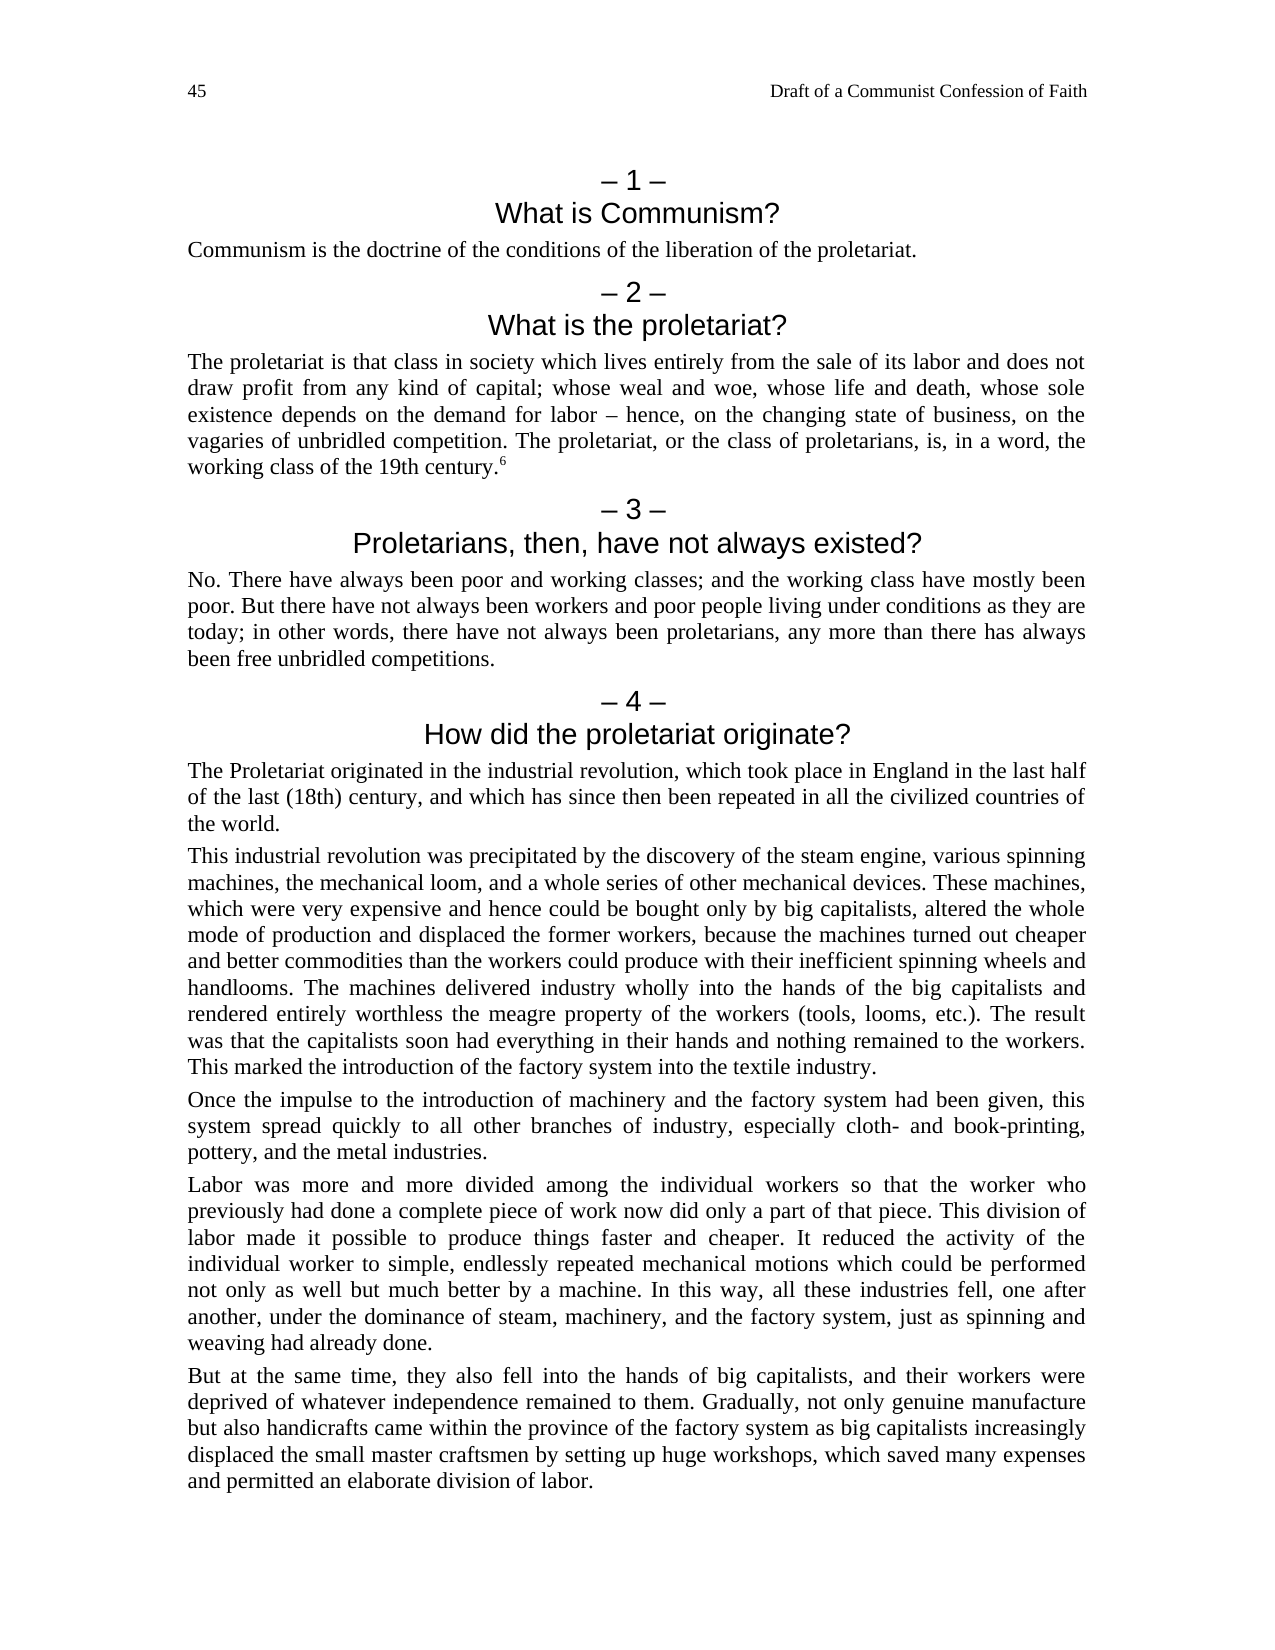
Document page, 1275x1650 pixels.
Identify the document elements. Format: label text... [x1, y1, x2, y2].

text But at the same time, they also fell into the hands of big capitalists, and their workers were deprived of whatever independence remained to them. Gradually, not only genuine manufacture but also handicrafts came within the province of the factory system as big capitalists increasingly displaced the small master craftsmen by setting up huge workshops, which saved many expenses and permitted an elaborate division of labor. [187, 1362, 1087, 1493]
text The Proletariat originated in the industrial revolution, which took place in England in the last half of the last (18th) century, and which has since then been repeated in all the civilized countries of the world. [187, 757, 1087, 836]
subtitle – 4 – How did the proletariat originate? [262, 683, 1012, 751]
subtitle – 1 – What is Communism? [262, 162, 1012, 229]
text Once the impulse to the introduction of machinery and the factory system had been given, this system spread quickly to all other branches of industry, especially cloth- and book-printing, pottery, and the metal industries. [187, 1086, 1087, 1165]
text No. There have always been poor and working classes; and the working class have mostly been poor. But there have not always been workers and poor people living under conditions as they are today; in other words, there have not always been proletarians, any more than there has always been free unbridled competitions. [187, 566, 1087, 671]
text This industrial revolution was precipitated by the discovery of the steam engine, various spinning machines, the mechanical loom, and a whole series of other mechanical devices. These machines, which were very expensive and hence could be bought only by big capitalists, altered the whole mode of production and displaced the former workers, because the machines turned out cheaper and better commodities than the workers could produce with their inefficient spinning wheels and handlooms. The machines delivered industry wholly into the hands of the big capitalists and rendered entirely worthless the meagre property of the workers (tools, looms, etc.). The result was that the capitalists soon had everything in their hands and nothing remained to the workers. This marked the introduction of the factory system into the textile industry. [187, 842, 1087, 1079]
text Communism is the doctrine of the conditions of the liberation of the proletariat. [187, 236, 1087, 262]
subtitle – 2 – What is the proletariat? [262, 275, 1012, 342]
text The proletariat is that class in society which lives entirely from the sale of its labor and does not draw profit from any kind of capital; whose weal and woe, whose life and death, whose sole existence depends on the demand for labor – hence, on the changing state of business, on the vagaries of unbridled competition. The proletariat, or the class of proletarians, is, in a word, the working class of the 19th century. [187, 348, 1087, 480]
subtitle – 3 – Proletarians, then, have not always existed? [262, 492, 1012, 559]
text Labor was more and more divided among the individual workers so that the worker who previously had done a complete piece of work now did only a part of that piece. This division of labor made it possible to produce things faster and cheaper. It reduced the activity of the individual worker to simple, endlessly repeated mechanical motions which could be performed not only as well but much better by a machine. In this way, all these industries fell, one after another, under the dominance of steam, machinery, and the factory system, just as spinning and weaving had already done. [187, 1171, 1087, 1355]
